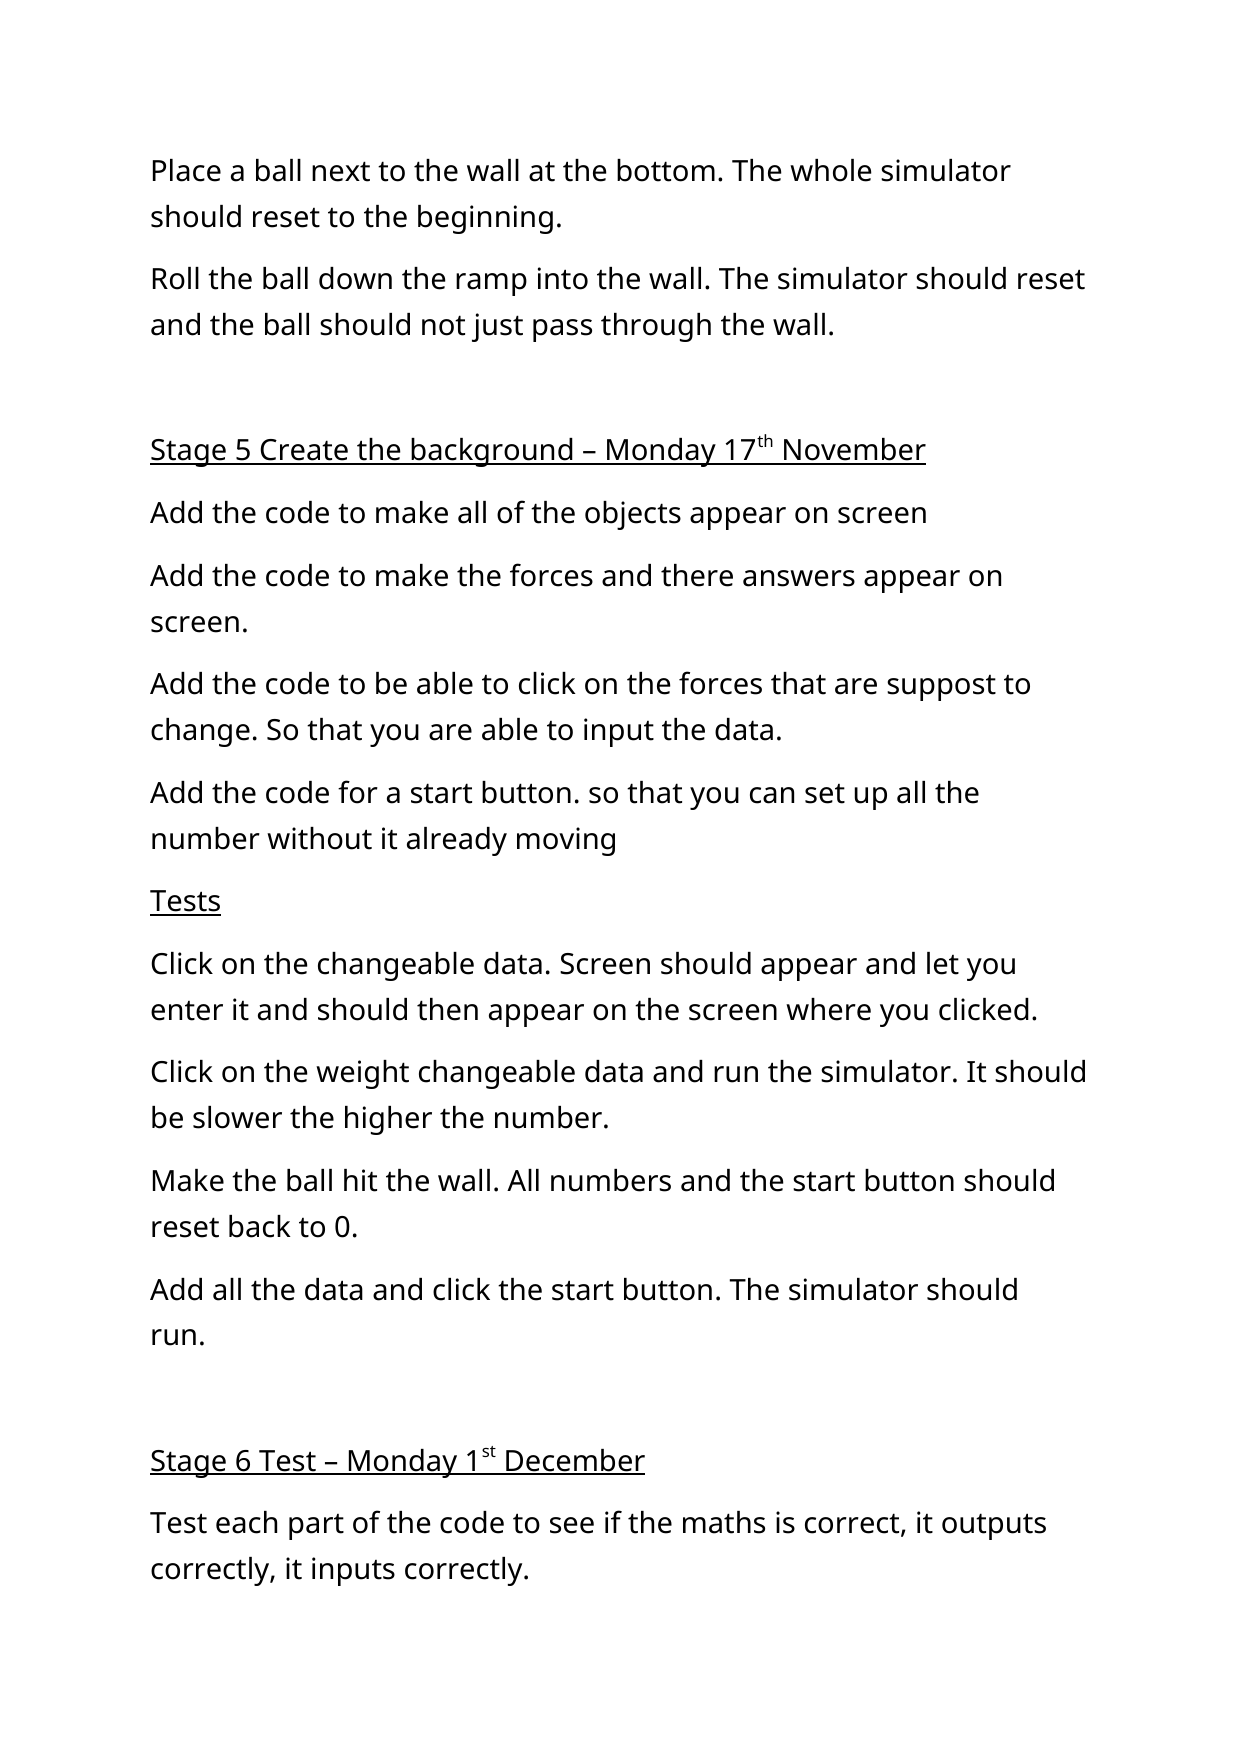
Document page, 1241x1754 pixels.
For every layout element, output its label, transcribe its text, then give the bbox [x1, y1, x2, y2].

text Test each part of the code to see if the maths is correct, it outputs correctly, it inputs correctly. [150, 1502, 1090, 1588]
text Roll the ball down the ramp into the wall. The simulator should reset and the ball should not just pass through the wall. [150, 258, 1090, 344]
text Add the code to make the forces and there answers appear on screen. [150, 555, 1090, 641]
text Stage 6 Test – Monday 1st December [150, 1440, 1090, 1479]
text Add the code to be able to click on the forces that are suppost to change. So that you are able to input the data. [150, 663, 1090, 749]
text Make the ball hit the wall. All numbers and the start button should reset back to 0. [150, 1160, 1090, 1246]
text Stage 5 Create the background – Monday 17th November [150, 430, 1090, 469]
text Add all the data and click the start button. The simulator should run. [150, 1269, 1090, 1354]
text Place a ball next to the wall at the bottom. The whole simulator should reset to the beginning. [150, 150, 1090, 236]
text Add the code for a start button. so that you can set up all the number without it already moving [150, 772, 1090, 858]
text Click on the changeable data. Screen should appear and let you enter it and should then appear on the screen where you clicked. [150, 943, 1090, 1029]
text Tests [150, 881, 1090, 920]
text Click on the weight changeable data and run the simulator. It should be slower the higher the number. [150, 1052, 1090, 1137]
text Add the code to make all of the objects appear on screen [150, 492, 1090, 532]
